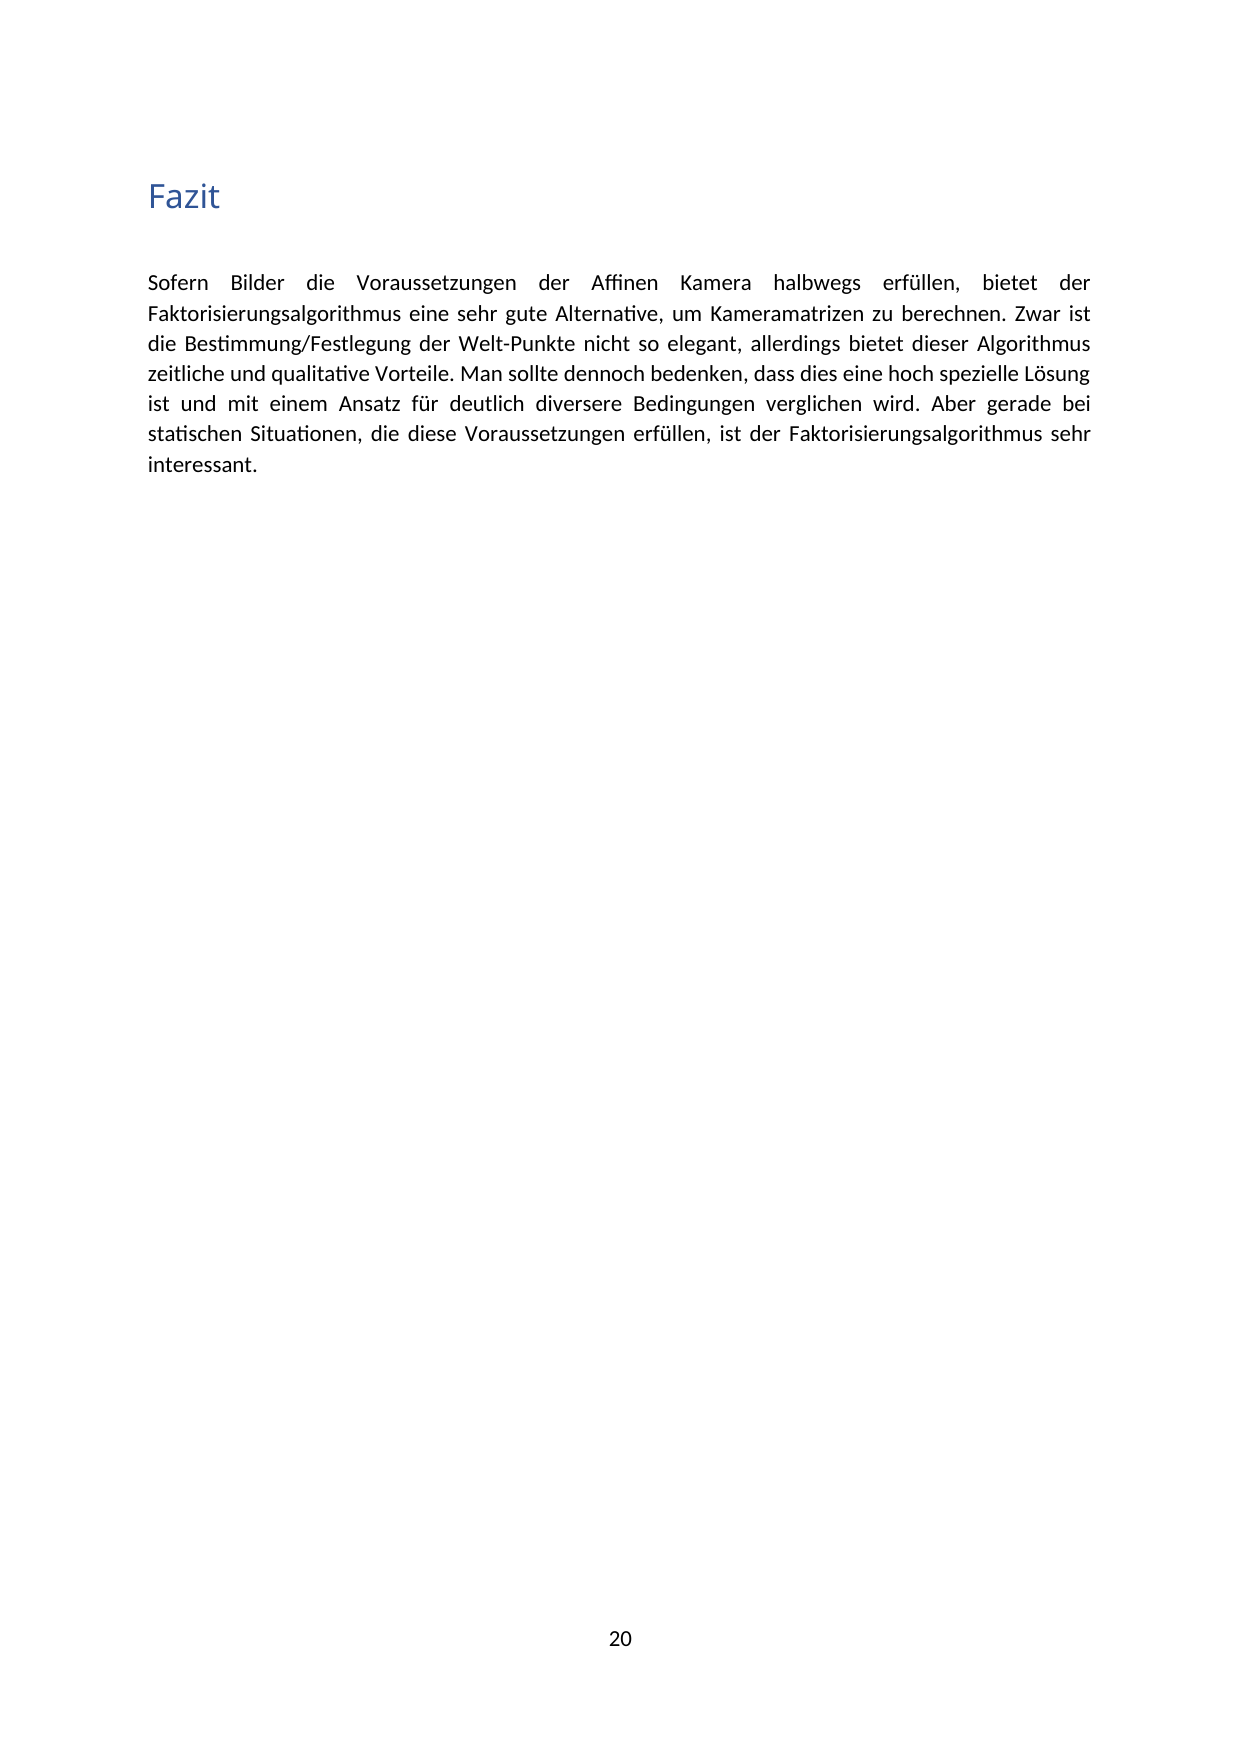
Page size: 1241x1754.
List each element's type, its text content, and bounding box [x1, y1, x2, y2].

text Sofern Bilder die Voraussetzungen der Affinen Kamera halbwegs erfüllen, bietet der Faktorisierungsalgorithmus eine sehr gute Alternative, um Kameramatrizen zu berechnen. Zwar ist die Bestimmung/Festlegung der Welt-Punkte nicht so elegant, allerdings bietet dieser Algorithmus zeitliche und qualitative Vorteile. Man sollte dennoch bedenken, dass dies eine hoch spezielle Lösung ist und mit einem Ansatz für deutlich diversere Bedingungen verglichen wird. Aber gerade bei statischen Situationen, die diese Voraussetzungen erfüllen, ist der Faktorisierungsalgorithmus sehr interessant. [148, 268, 1093, 478]
subtitle Fazit [148, 173, 1093, 218]
